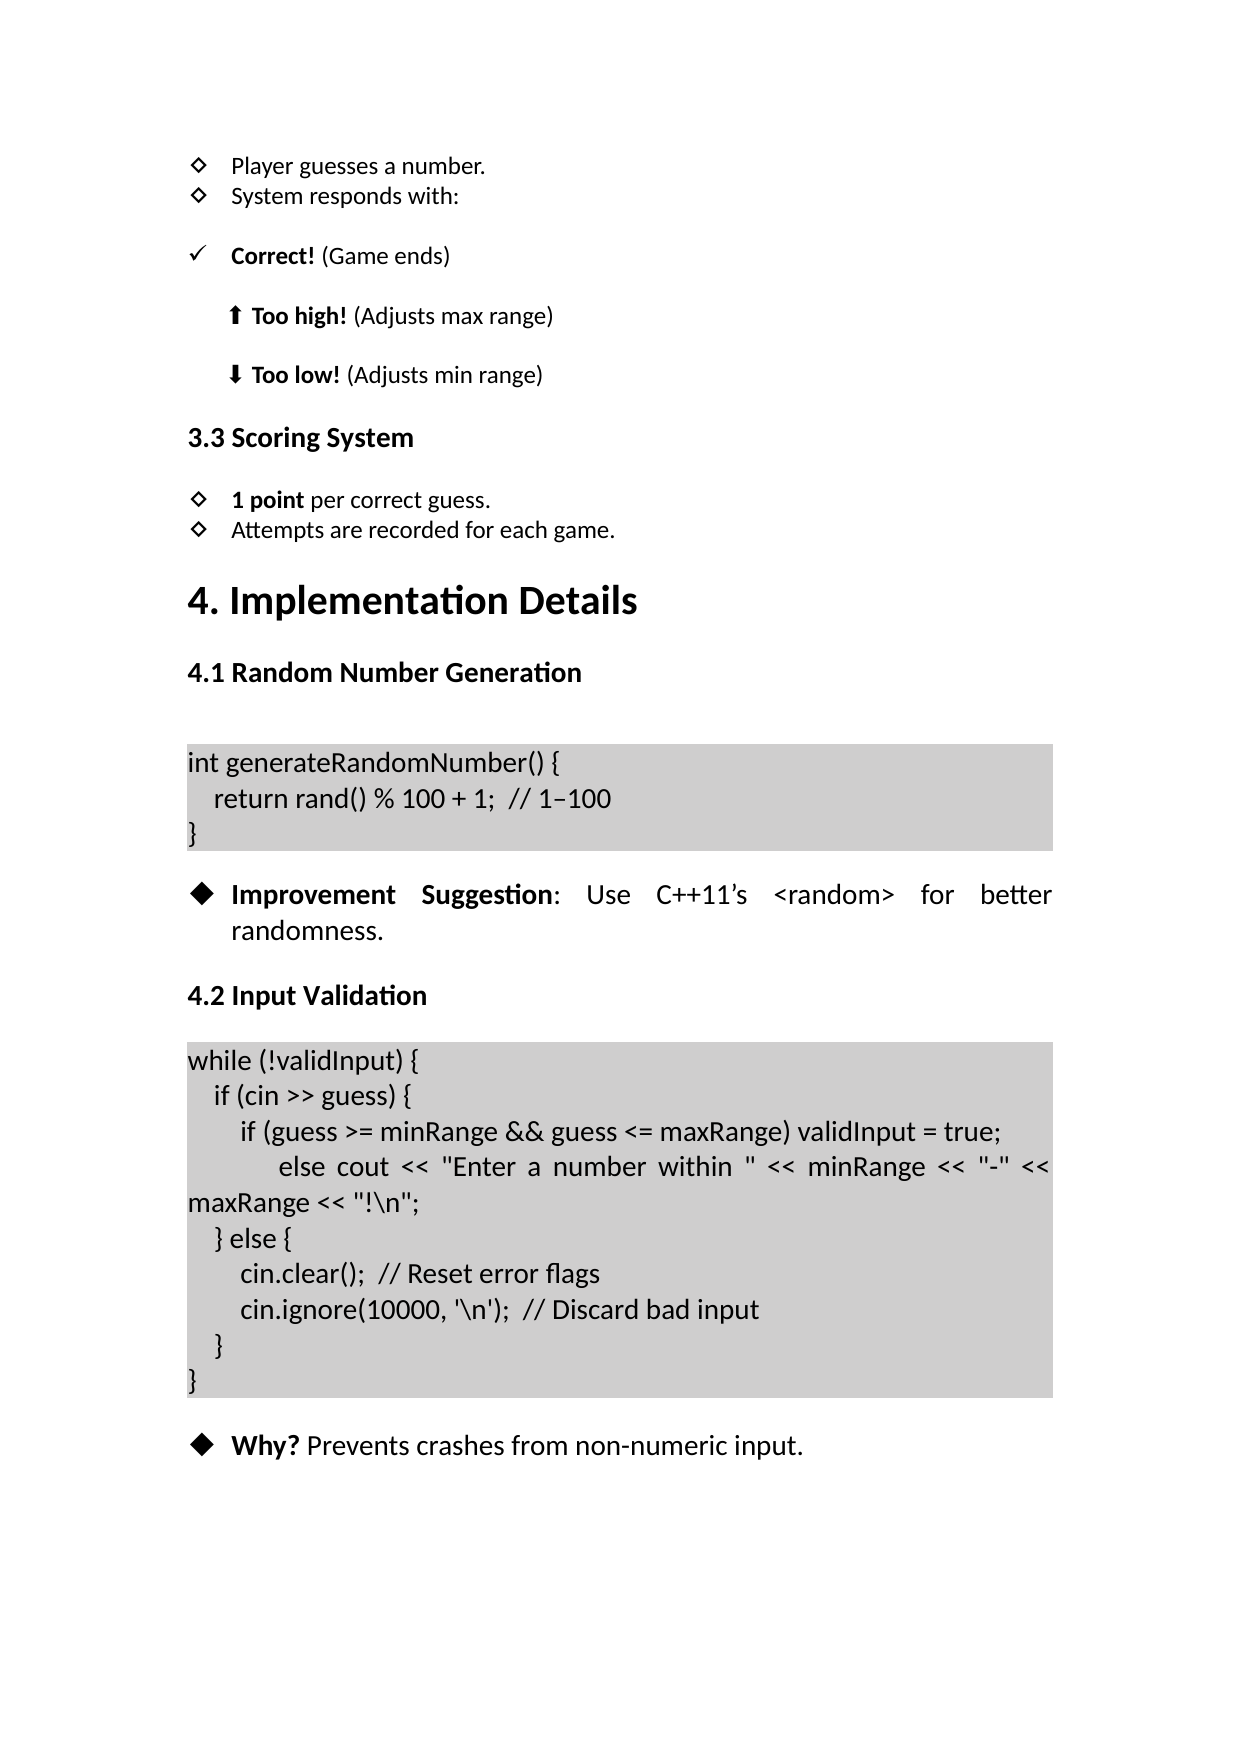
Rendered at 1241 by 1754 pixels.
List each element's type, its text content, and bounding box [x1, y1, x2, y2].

list while (!validInput) { [187, 1042, 1053, 1077]
list System responds with: [187, 181, 1053, 211]
list Correct! (Game ends) [187, 240, 1053, 271]
text int generateRandomNumber() { [187, 744, 1053, 780]
list } else { [187, 1220, 1053, 1255]
list } [187, 1327, 1053, 1362]
subtitle Random Number Generation [187, 654, 1053, 690]
list Attempts are recorded for each game. [187, 514, 1053, 545]
text ⬆ Too high! (Adjusts max range) [187, 300, 1053, 330]
list Player guesses a number. [187, 150, 1053, 181]
list else cout << "Enter a number within " << minRange << "-" << maxRange << "!\n"; [187, 1148, 1053, 1220]
list if (guess >= minRange && guess <= maxRange) validInput = true; [187, 1113, 1053, 1148]
list } [187, 1362, 1053, 1398]
list Why? Prevents crashes from non-numeric input. [187, 1427, 1053, 1463]
subtitle 3.3 Scoring System [187, 419, 1053, 455]
list if (cin >> guess) { [187, 1077, 1053, 1113]
text } [187, 816, 1053, 851]
list cin.ignore(10000, '\n'); // Discard bad input [187, 1291, 1053, 1327]
text return rand() % 100 + 1; // 1–100 [187, 780, 1053, 816]
subtitle Input Validation [187, 977, 1053, 1012]
list cin.clear(); // Reset error flags [187, 1255, 1053, 1291]
list 1 point per correct guess. [187, 484, 1053, 514]
text ⬇ Too low! (Adjusts min range) [187, 359, 1053, 390]
subtitle Implementation Details [187, 574, 1053, 625]
list Improvement Suggestion: Use C++11’s <random> for better randomness. [187, 876, 1053, 948]
